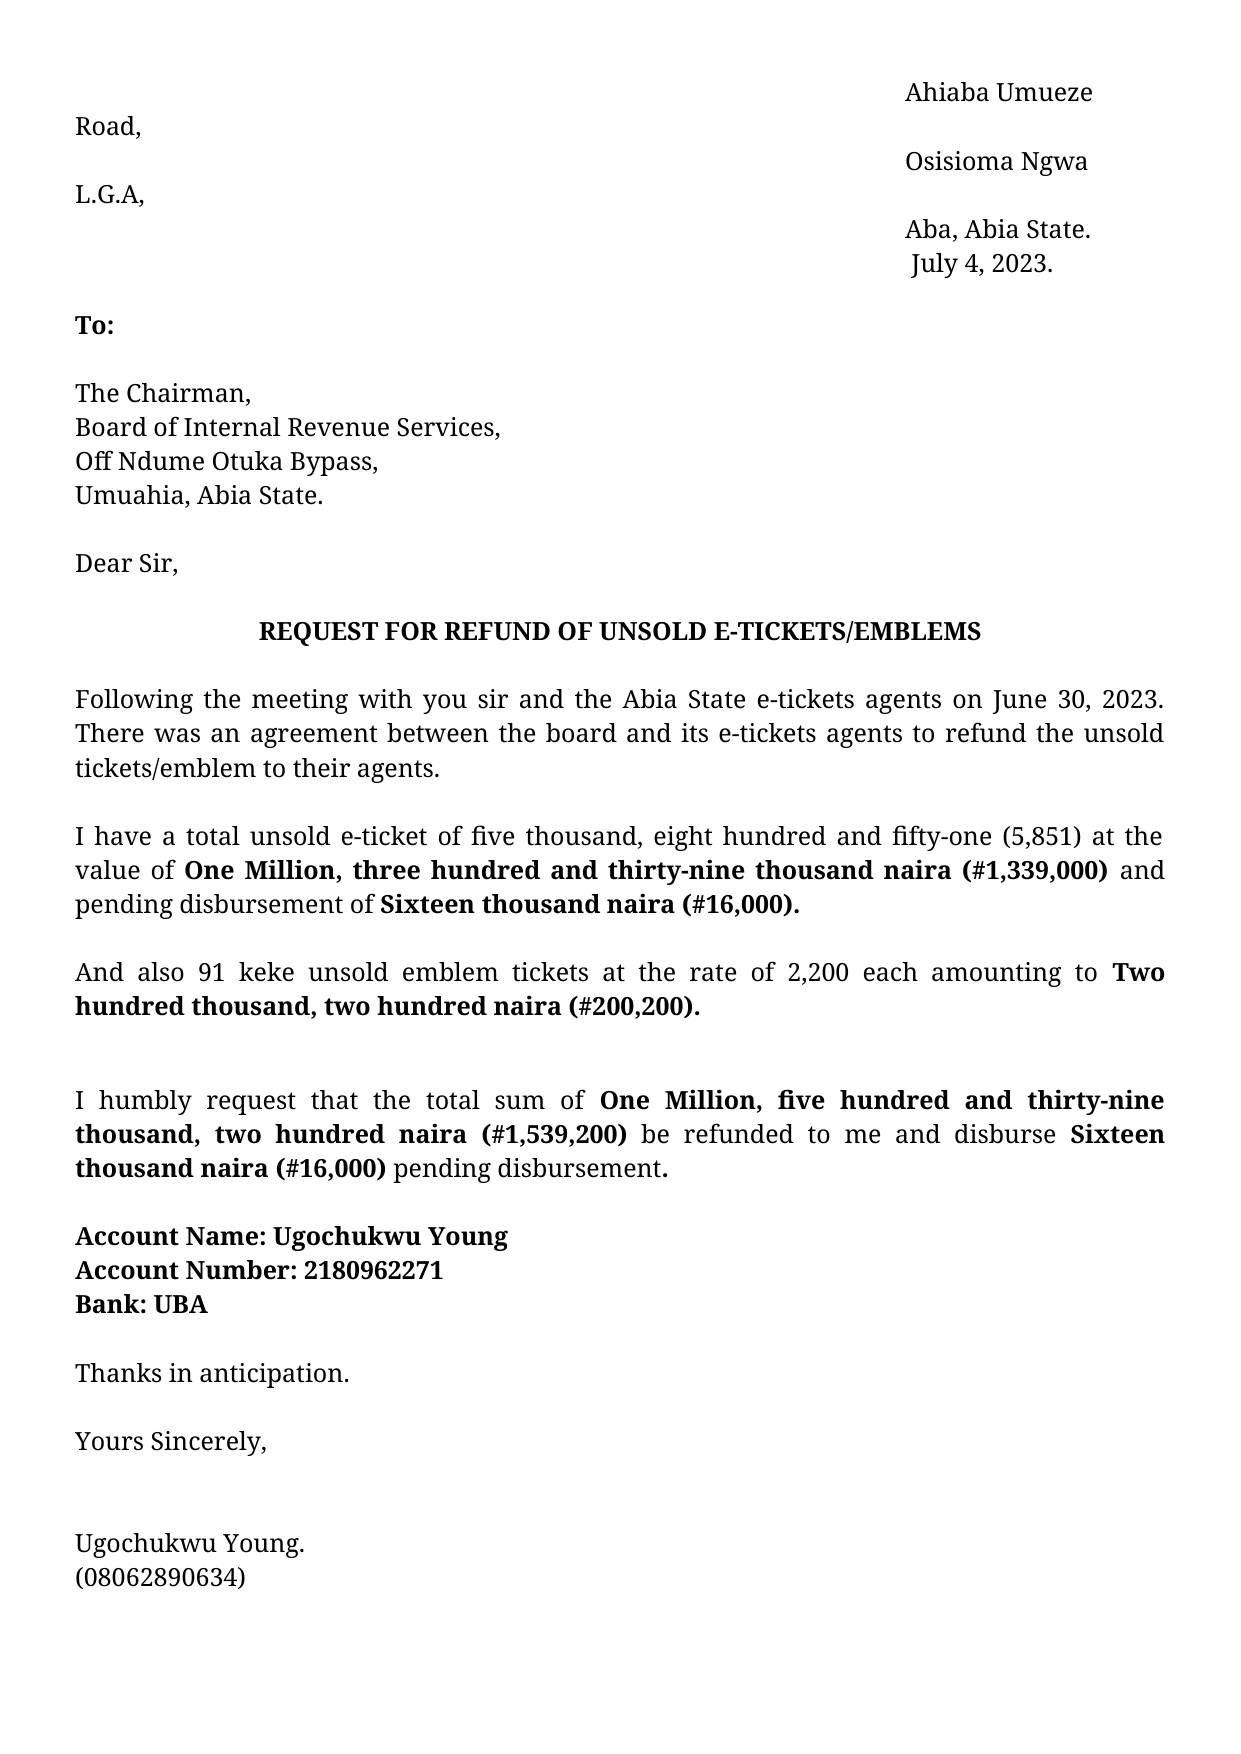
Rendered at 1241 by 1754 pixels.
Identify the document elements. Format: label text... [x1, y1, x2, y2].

text Aba, Abia State. [75, 211, 1165, 245]
text I humbly request that the total sum of One Million, five hundred and thirty-nine thousand, two hundred naira (#1,539,200) be refunded to me and disburse Sixteen thousand naira (#16,000) pending disbursement. [75, 1083, 1165, 1185]
text Account Name: Ugochukwu Young [75, 1219, 1165, 1253]
text REQUEST FOR REFUND OF UNSOLD E-TICKETS/EMBLEMS [75, 614, 1165, 648]
text Yours Sincerely, [75, 1423, 1165, 1457]
text I have a total unsold e-ticket of five thousand, eight hundred and fifty-one (5,851) at the value of One Million, three hundred and thirty-nine thousand naira (#1,339,000) and pending disbursement of Sixteen thousand naira (#16,000). [75, 818, 1165, 921]
text Osisioma Ngwa L.G.A, [75, 143, 1165, 211]
text Umuahia, Abia State. [75, 478, 1165, 512]
text The Chairman, [75, 376, 1165, 409]
text And also 91 keke unsold emblem tickets at the rate of 2,200 each amounting to Two hundred thousand, two hundred naira (#200,200). [75, 954, 1165, 1023]
text Bank: UBA [75, 1287, 1165, 1321]
text To: [75, 307, 1165, 341]
text Thanks in anticipation. [75, 1355, 1165, 1389]
text Ahiaba Umueze Road, [75, 75, 1165, 143]
text July 4, 2023. [75, 245, 1165, 279]
text Board of Internal Revenue Services, [75, 409, 1165, 444]
text Following the meeting with you sir and the Abia State e-tickets agents on June 30, 2023. There was an agreement between the board and its e-tickets agents to refund the unsold tickets/emblem to their agents. [75, 682, 1165, 784]
text Ugochukwu Young. [75, 1526, 1165, 1559]
text Off Ndume Otuka Bypass, [75, 444, 1165, 478]
text Account Number: 2180962271 [75, 1253, 1165, 1287]
text Dear Sir, [75, 546, 1165, 580]
text (08062890634) [75, 1559, 1165, 1594]
